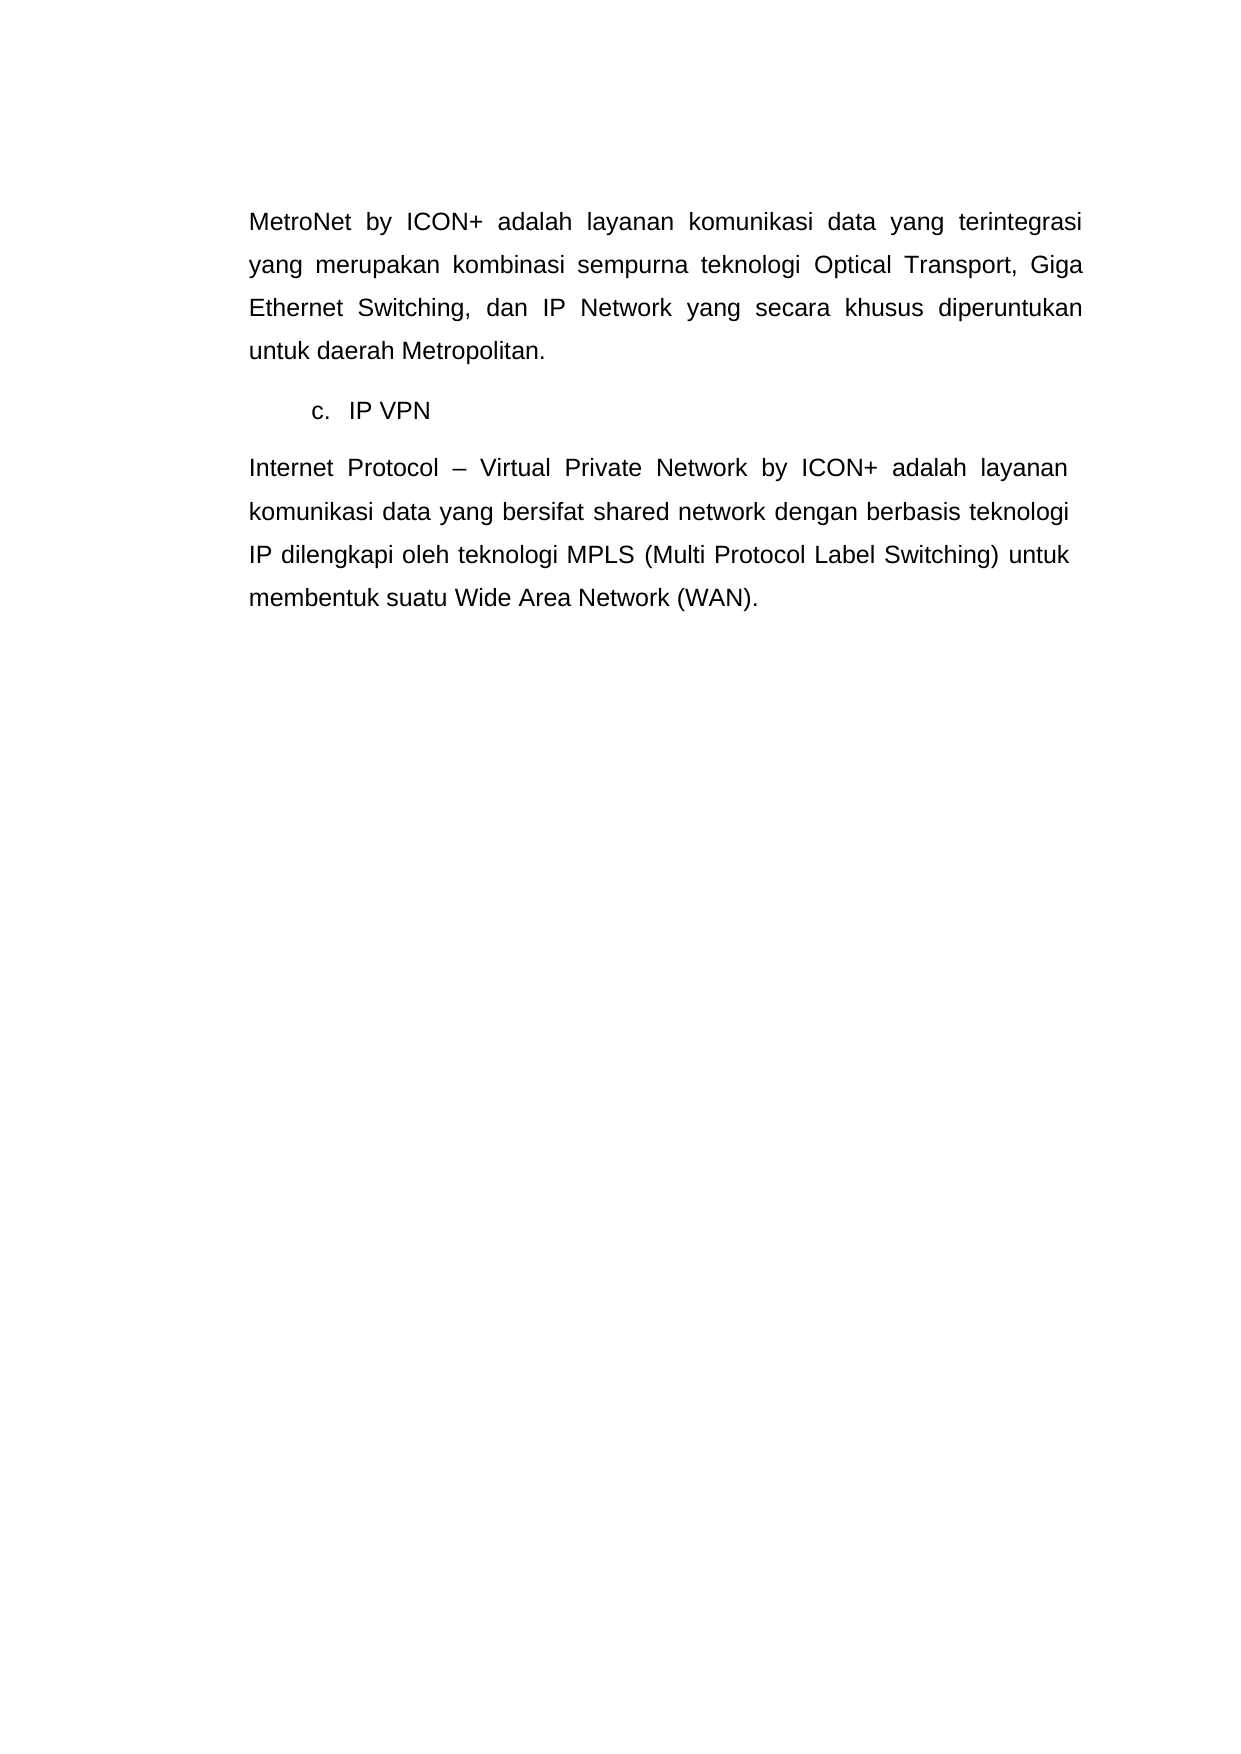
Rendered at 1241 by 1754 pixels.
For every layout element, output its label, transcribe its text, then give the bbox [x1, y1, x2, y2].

list IP VPN [311, 396, 1122, 425]
text MetroNet by ICON+ adalah layanan komunikasi data yang terintegrasi yang merupakan kombinasi sempurna teknologi Optical Transport, Giga Ethernet Switching, dan IP Network yang secara khusus diperuntukan untuk daerah Metropolitan. [249, 207, 1083, 365]
